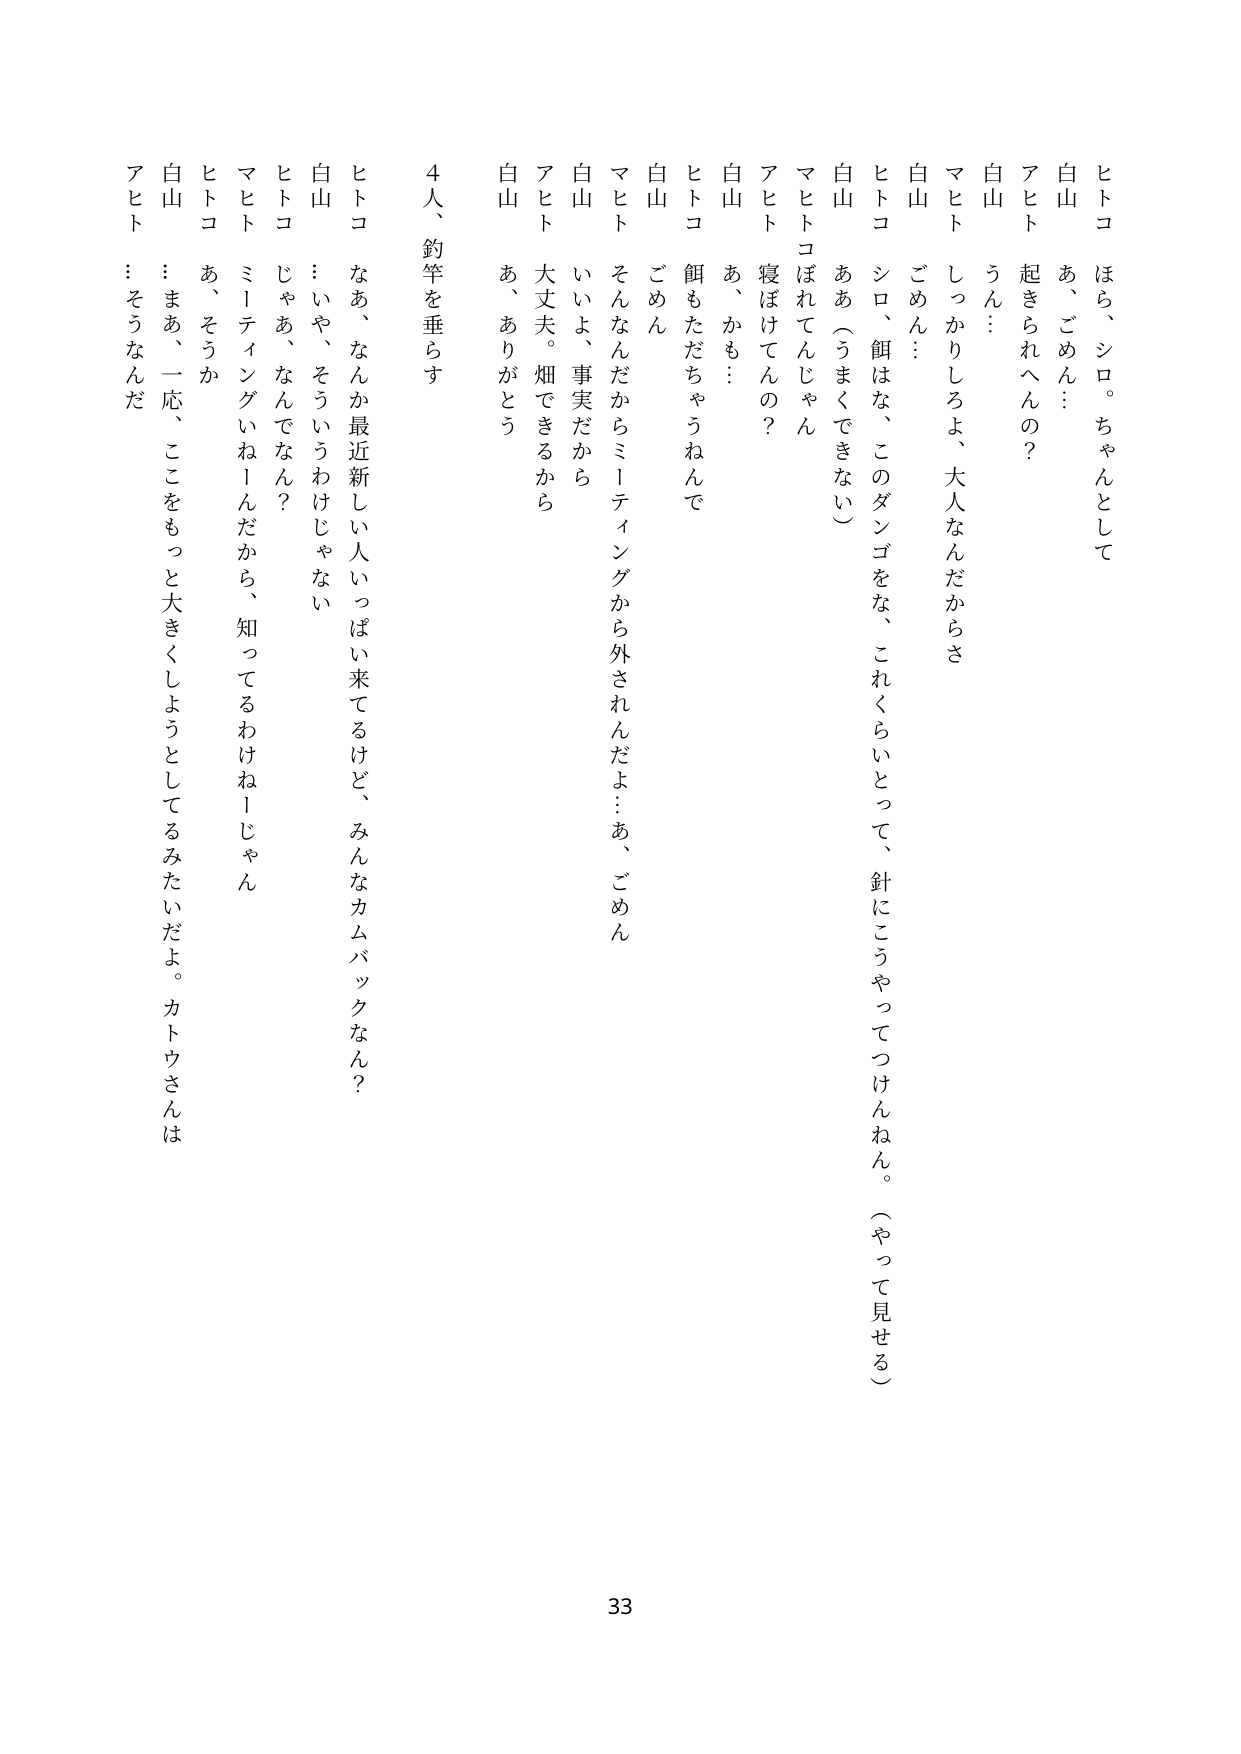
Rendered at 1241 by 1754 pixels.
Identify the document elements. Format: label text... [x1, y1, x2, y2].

text アヒト 大丈夫。畑できるから [527, 162, 564, 1579]
text 白山 ごめん… [900, 162, 937, 1579]
text 白山 …まあ、一応、ここをもっと大きくしようとしてるみたいだよ。カトウさんは [154, 162, 191, 1579]
text 白山 いいよ、事実だから [564, 162, 601, 1579]
text 白山 あ、ありがとう [489, 162, 527, 1579]
text 白山 あ、ごめん… [1049, 162, 1086, 1579]
text ４人、釣竿を垂らす [415, 162, 452, 1579]
text ヒトコ じゃあ、なんでなん？ [266, 162, 303, 1579]
text ヒトコ なあ、なんか最近新しい人いっぱい来てるけど、みんなカムバックなん？ [340, 162, 378, 1579]
text マヒトコぼれてんじゃん [788, 162, 825, 1579]
text 白山 ごめん [639, 162, 676, 1579]
text ヒトコ あ、そうか [191, 162, 228, 1579]
text マヒト そんなんだからミーティングから外されんだよ…あ、ごめん [601, 162, 639, 1579]
text 白山 …いや、そういうわけじゃない [303, 162, 340, 1579]
text アヒト 起きられへんの？ [1012, 162, 1049, 1579]
text 白山 ああ（うまくできない） [825, 162, 862, 1579]
text アヒト …そうなんだ [117, 162, 154, 1579]
text マヒト ミーティングいねーんだから、知ってるわけねーじゃん [228, 162, 266, 1579]
text アヒト 寝ぼけてんの？ [751, 162, 788, 1579]
text ヒトコ ほら、シロ。ちゃんとして [1086, 162, 1123, 1579]
text ヒトコ 餌もただちゃうねんで [676, 162, 713, 1579]
text 白山 あ、かも… [713, 162, 751, 1579]
text 白山 うん… [974, 162, 1012, 1579]
text ヒトコ シロ、餌はな、このダンゴをな、これくらいとって、針にこうやってつけんねん。（やって見せる） [862, 162, 900, 1579]
text マヒト しっかりしろよ、大人なんだからさ [937, 162, 974, 1579]
